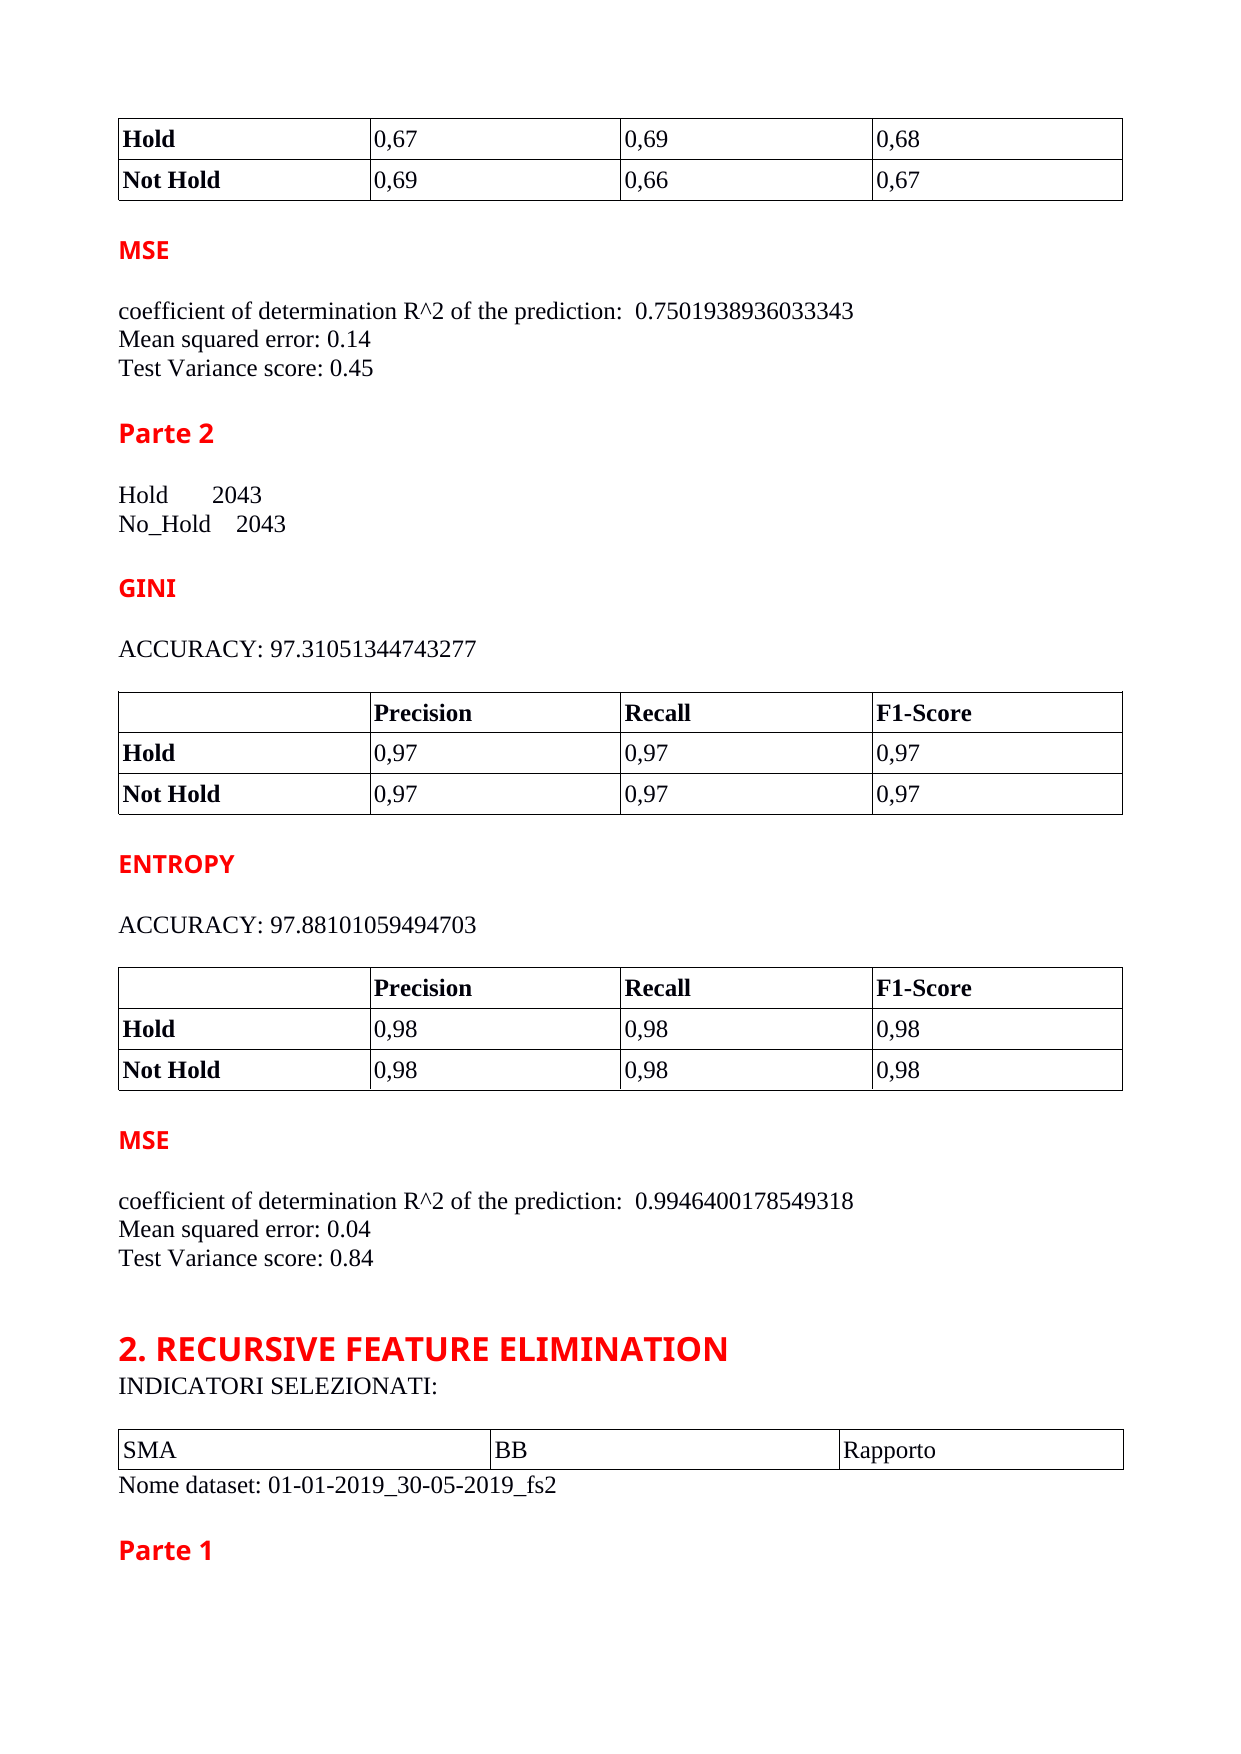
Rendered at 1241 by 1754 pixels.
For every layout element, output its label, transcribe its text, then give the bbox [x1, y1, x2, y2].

table_cell Hold [119, 119, 370, 159]
table_cell Not Hold [119, 774, 370, 813]
subtitle GINI [118, 571, 1122, 605]
table_cell 0,97 [621, 733, 872, 773]
text coefficient of determination R^2 of the prediction: 0.9946400178549318 [118, 1186, 1122, 1214]
table_header Recall [621, 968, 872, 1008]
table_header BB [491, 1430, 839, 1469]
table_header Rapporto [840, 1430, 1123, 1469]
text Test Variance score: 0.84 [118, 1243, 1122, 1272]
text ACCURACY: 97.31051344743277 [118, 634, 1122, 663]
table_cell 0,97 [873, 733, 1122, 773]
table_header Precision [371, 968, 620, 1008]
subtitle MSE [118, 1123, 1122, 1157]
table_cell 0,97 [873, 774, 1122, 813]
text ACCURACY: 97.88101059494703 [118, 910, 1122, 938]
subtitle 2. RECURSIVE FEATURE ELIMINATION [118, 1326, 1122, 1371]
text Mean squared error: 0.14 [118, 324, 1122, 353]
text Hold 2043 [118, 481, 1122, 509]
table_header F1-Score [873, 968, 1122, 1008]
subtitle Parte 1 [118, 1532, 1122, 1568]
table_cell 0,98 [371, 1009, 620, 1049]
table_cell Not Hold [119, 1050, 370, 1089]
table_header SMA [119, 1430, 490, 1469]
text Mean squared error: 0.04 [118, 1214, 1122, 1243]
subtitle Parte 2 [118, 415, 1122, 452]
table_cell 0,69 [621, 119, 872, 159]
table_cell Hold [119, 733, 370, 773]
text INDICATORI SELEZIONATI: [118, 1371, 1122, 1400]
table_cell Not Hold [119, 160, 370, 199]
table_cell 0,97 [371, 733, 620, 773]
table_cell 0,98 [873, 1050, 1122, 1089]
table_header Recall [621, 693, 872, 732]
table_header [119, 693, 370, 732]
table_cell Hold [119, 1009, 370, 1049]
text No_Hold 2043 [118, 509, 1122, 538]
table_header F1-Score [873, 693, 1122, 732]
table_cell 0,97 [621, 774, 872, 813]
text Test Variance score: 0.45 [118, 353, 1122, 382]
table_cell 0,98 [621, 1050, 872, 1089]
table_cell 0,98 [371, 1050, 620, 1089]
table_cell 0,67 [873, 160, 1122, 199]
subtitle MSE [118, 233, 1122, 267]
table_cell 0,98 [621, 1009, 872, 1049]
table_header Precision [371, 693, 620, 732]
table_cell 0,66 [621, 160, 872, 199]
table_cell 0,98 [873, 1009, 1122, 1049]
table_header [119, 968, 370, 1008]
table_cell 0,67 [371, 119, 620, 159]
table_cell 0,69 [371, 160, 620, 199]
subtitle ENTROPY [118, 847, 1122, 881]
table_cell 0,68 [873, 119, 1122, 159]
table_cell 0,97 [371, 774, 620, 813]
text Nome dataset: 01-01-2019_30-05-2019_fs2 [118, 1470, 1122, 1499]
text coefficient of determination R^2 of the prediction: 0.7501938936033343 [118, 296, 1122, 324]
